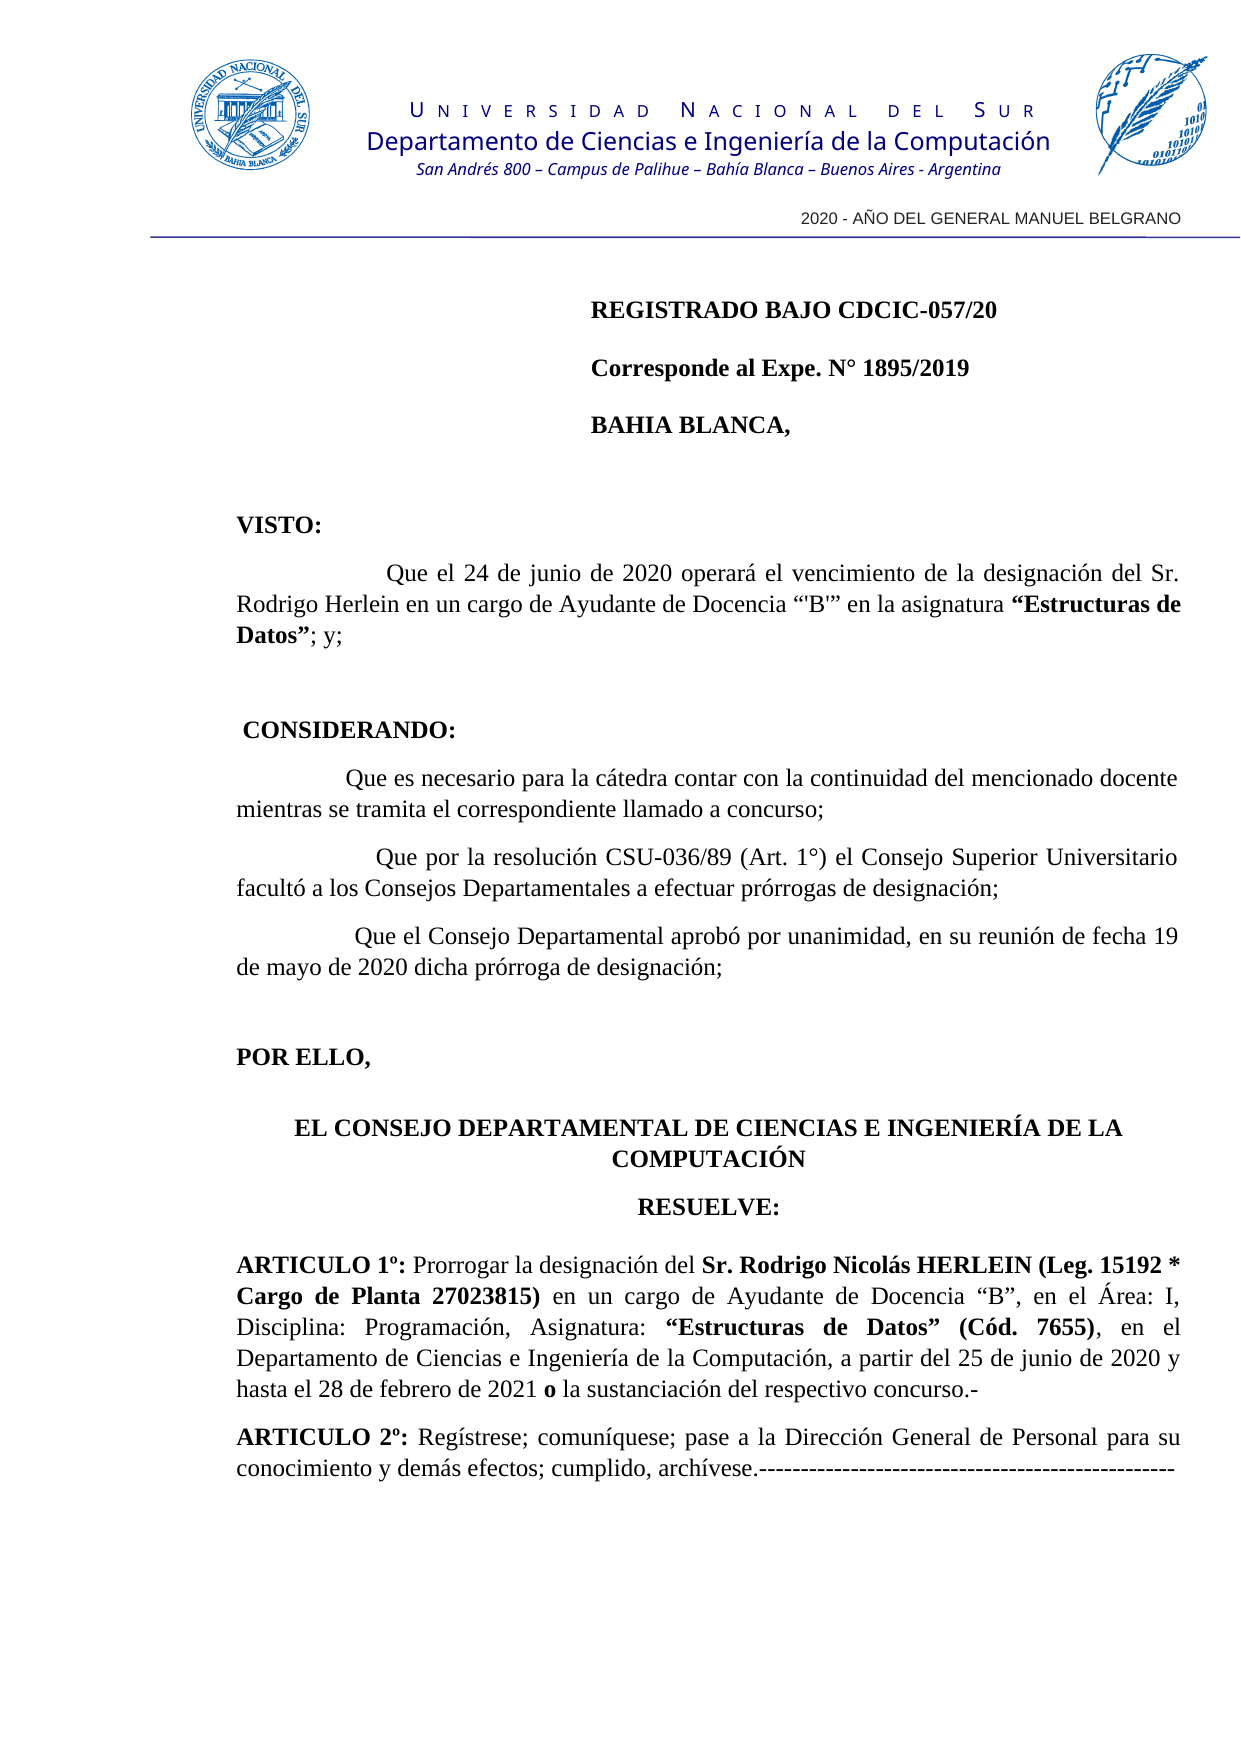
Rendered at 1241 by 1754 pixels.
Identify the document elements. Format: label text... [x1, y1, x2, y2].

text BAHIA BLANCA, [236, 410, 1181, 439]
text RESUELVE: [236, 1192, 1181, 1221]
text CONSIDERANDO: [236, 716, 1181, 744]
text Que el Consejo Departamental aprobó por unanimidad, en su reunión de fecha 19 de mayo de 2020 dicha prórroga de designación; [236, 921, 1181, 981]
text Corresponde al Expe. N° 1895/2019 [236, 353, 1181, 382]
text POR ELLO, [236, 1042, 1181, 1071]
text VISTO: [236, 510, 1181, 539]
text Que el 24 de junio de 2020 operará el vencimiento de la designación del Sr. Rodrigo Herlein en un cargo de Ayudante de Docencia “'B'” en la asignatura “Estructuras de Datos”; y; [236, 558, 1181, 649]
text ARTICULO 1º: Prorrogar la designación del Sr. Rodrigo Nicolás HERLEIN (Leg. 15192 * Cargo de Planta 27023815) en un cargo de Ayudante de Docencia “B”, en el Área: I, Disciplina: Programación, Asignatura: “Estructuras de Datos” (Cód. 7655), en el Departamento de Ciencias e Ingeniería de la Computación, a partir del 25 de junio de 2020 y hasta el 28 de febrero de 2021 o la sustanciación del respectivo concurso.- [236, 1250, 1181, 1403]
text Que es necesario para la cátedra contar con la continuidad del mencionado docente mientras se tramita el correspondiente llamado a concurso; [236, 763, 1181, 823]
text ARTICULO 2º: Regístrese; comuníquese; pase a la Dirección General de Personal para su conocimiento y demás efectos; cumplido, archívese.-------------------------------------------------- [236, 1422, 1181, 1481]
text REGISTRADO BAJO CDCIC-057/20 [236, 295, 1181, 324]
text Que por la resolución CSU-036/89 (Art. 1°) el Consejo Superior Universitario facultó a los Consejos Departamentales a efectuar prórrogas de designación; [236, 842, 1181, 902]
picture [187, 53, 315, 174]
picture [1095, 53, 1209, 176]
text EL CONSEJO DEPARTAMENTAL DE CIENCIAS E INGENIERÍA DE LA COMPUTACIÓN [236, 1113, 1181, 1173]
